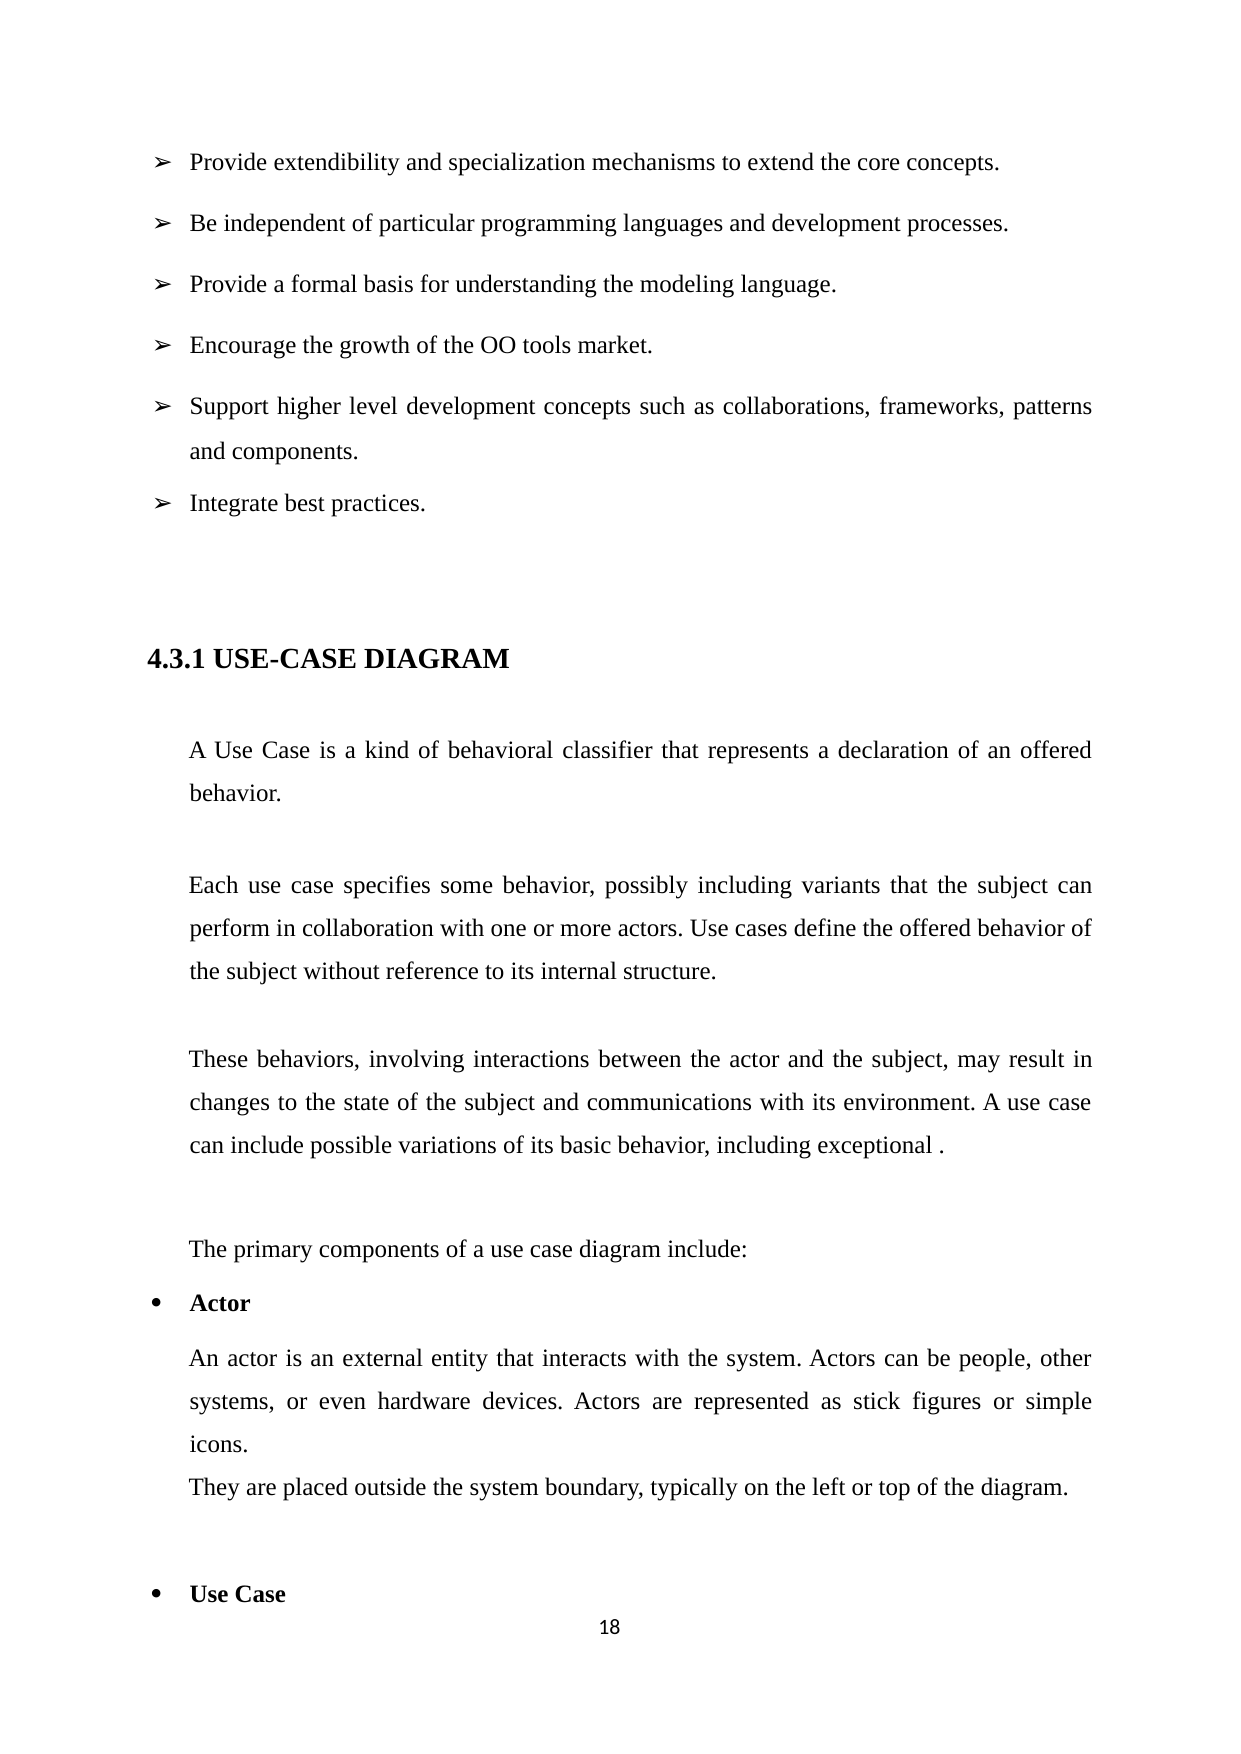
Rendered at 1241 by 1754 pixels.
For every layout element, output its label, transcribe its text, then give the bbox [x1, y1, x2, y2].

text 4.3.1 USE-CASE DIAGRAM [96, 641, 1093, 674]
list Provide a formal basis for understanding the modeling language. [152, 266, 1093, 300]
list Actor [152, 1288, 1093, 1317]
text These behaviors, involving interactions between the actor and the subject, may result in changes to the state of the subject and communications with its environment. A use case can include possible variations of its basic behavior, including exceptional . [188, 1044, 1093, 1159]
list Provide extendibility and specialization mechanisms to extend the core concepts. [152, 144, 1093, 178]
text The primary components of a use case diagram include: [188, 1234, 1093, 1262]
list Integrate best practices. [152, 484, 1093, 518]
list Encourage the growth of the OO tools market. [152, 327, 1093, 361]
text A Use Case is a kind of behavioral classifier that represents a declaration of an offered behavior. [188, 735, 1093, 807]
list Use Case [152, 1579, 1093, 1608]
text Each use case specifies some behavior, possibly including variants that the subject can perform in collaboration with one or more actors. Use cases define the offered behavior of the subject without reference to its internal structure. [188, 870, 1093, 985]
list Support higher level development concepts such as collaborations, frameworks, patterns and components. [152, 387, 1093, 464]
text An actor is an external entity that interacts with the system. Actors can be people, other systems, or even hardware devices. Actors are represented as stick figures or simple icons. [188, 1343, 1093, 1458]
list Be independent of particular programming languages and development processes. [152, 204, 1093, 239]
text They are placed outside the system boundary, typically on the left or top of the diagram. [188, 1472, 1093, 1501]
